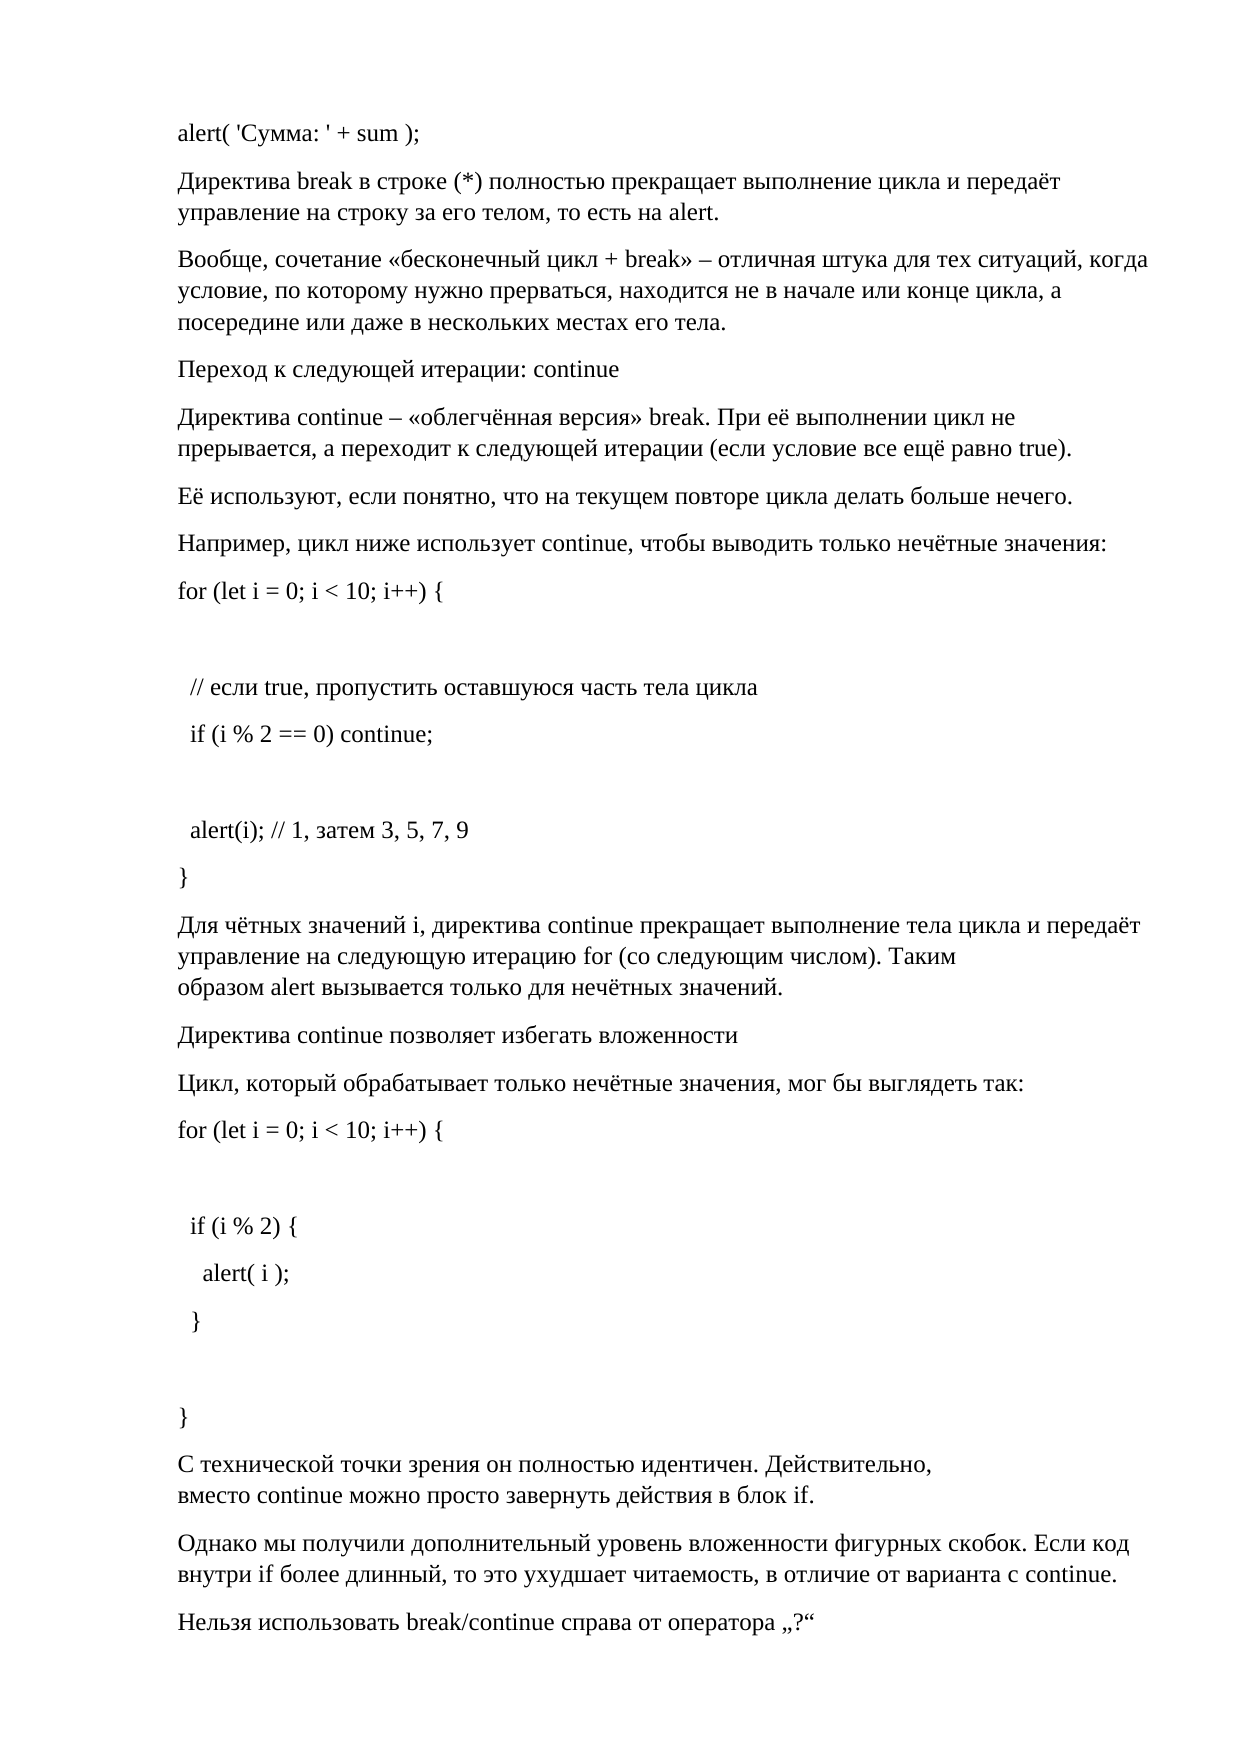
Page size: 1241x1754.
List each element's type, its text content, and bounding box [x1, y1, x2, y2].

text Директива continue – «облегчённая версия» break. При её выполнении цикл не прерывается, а переходит к следующей итерации (если условие все ещё равно true). [177, 402, 1152, 462]
text } [177, 1306, 1152, 1335]
text } [177, 1402, 1152, 1430]
text Вообще, сочетание «бесконечный цикл + break» – отличная штука для тех ситуаций, когда условие, по которому нужно прерваться, находится не в начале или конце цикла, а посередине или даже в нескольких местах его тела. [177, 244, 1152, 335]
text Для чётных значений i, директива continue прекращает выполнение тела цикла и передаёт управление на следующую итерацию for (со следующим числом). Таким образом alert вызывается только для нечётных значений. [177, 910, 1152, 1001]
text } [177, 862, 1152, 891]
text Например, цикл ниже использует continue, чтобы выводить только нечётные значения: [177, 528, 1152, 557]
text Цикл, который обрабатывает только нечётные значения, мог бы выглядеть так: [177, 1068, 1152, 1096]
text Переход к следующей итерации: continue [177, 354, 1152, 383]
text alert( 'Сумма: ' + sum ); [177, 118, 1152, 147]
text Однако мы получили дополнительный уровень вложенности фигурных скобок. Если код внутри if более длинный, то это ухудшает читаемость, в отличие от варианта с continue. [177, 1528, 1152, 1588]
text Её используют, если понятно, что на текущем повторе цикла делать больше нечего. [177, 481, 1152, 509]
text if (i % 2 == 0) continue; [177, 719, 1152, 748]
text alert(i); // 1, затем 3, 5, 7, 9 [177, 815, 1152, 843]
text for (let i = 0; i < 10; i++) { [177, 576, 1152, 605]
text // если true, пропустить оставшуюся часть тела цикла [177, 672, 1152, 700]
text alert( i ); [177, 1258, 1152, 1287]
text Нельзя использовать break/continue справа от оператора „?“ [177, 1607, 1152, 1636]
text Директива continue позволяет избегать вложенности [177, 1020, 1152, 1049]
text Директива break в строке (*) полностью прекращает выполнение цикла и передаёт управление на строку за его телом, то есть на alert. [177, 166, 1152, 226]
text for (let i = 0; i < 10; i++) { [177, 1115, 1152, 1144]
text С технической точки зрения он полностью идентичен. Действительно, вместо continue можно просто завернуть действия в блок if. [177, 1449, 1152, 1509]
text if (i % 2) { [177, 1211, 1152, 1239]
